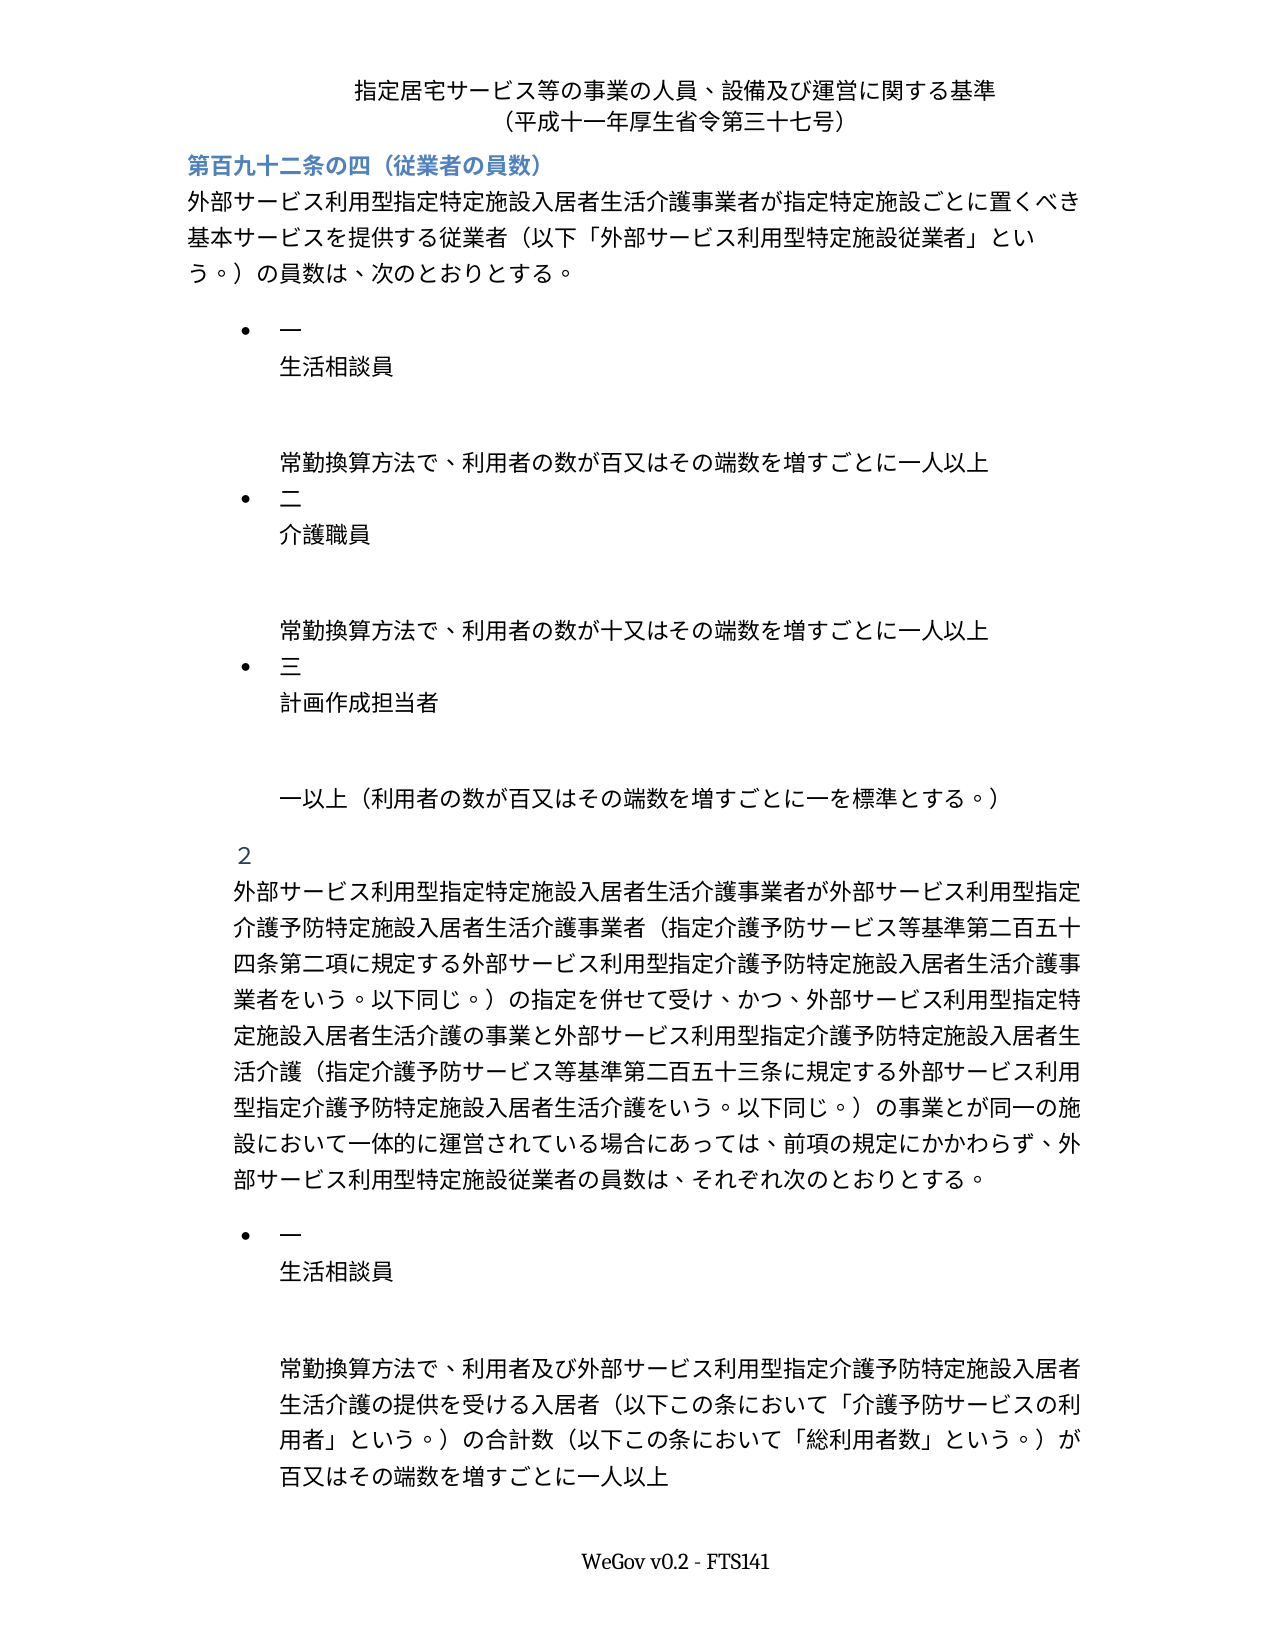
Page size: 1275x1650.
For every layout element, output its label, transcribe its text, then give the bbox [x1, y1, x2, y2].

list 一 生活相談員 常勤換算方法で、利用者及び外部サービス利用型指定介護予防特定施設入居者生活介護の提供を受ける入居者（以下この条において「介護予防サービスの利用者」という。）の合計数（以下この条において「総利用者数」という。）が百又はその端数を増すごとに一人以上 [242, 1220, 1087, 1492]
list 三 計画作成担当者 一以上（利用者の数が百又はその端数を増すごとに一を標準とする。） [242, 651, 1087, 814]
text 外部サービス利用型指定特定施設入居者生活介護事業者が外部サービス利用型指定介護予防特定施設入居者生活介護事業者（指定介護予防サービス等基準第二百五十四条第二項に規定する外部サービス利用型指定介護予防特定施設入居者生活介護事業者をいう。以下同じ。）の指定を併せて受け、かつ、外部サービス利用型指定特定施設入居者生活介護の事業と外部サービス利用型指定介護予防特定施設入居者生活介護（指定介護予防サービス等基準第二百五十三条に規定する外部サービス利用型指定介護予防特定施設入居者生活介護をいう。以下同じ。）の事業とが同一の施設において一体的に運営されている場合にあっては、前項の規定にかかわらず、外部サービス利用型特定施設従業者の員数は、それぞれ次のとおりとする。 [233, 876, 1087, 1195]
text 外部サービス利用型指定特定施設入居者生活介護事業者が指定特定施設ごとに置くべき基本サービスを提供する従業者（以下「外部サービス利用型特定施設従業者」という。）の員数は、次のとおりとする。 [187, 186, 1087, 289]
subtitle 第百九十二条の四（従業者の員数） [187, 150, 1087, 181]
subtitle ２ [233, 840, 1087, 871]
list 一 生活相談員 常勤換算方法で、利用者の数が百又はその端数を増すごとに一人以上 [242, 314, 1087, 478]
list 二 介護職員 常勤換算方法で、利用者の数が十又はその端数を増すごとに一人以上 [242, 483, 1087, 646]
